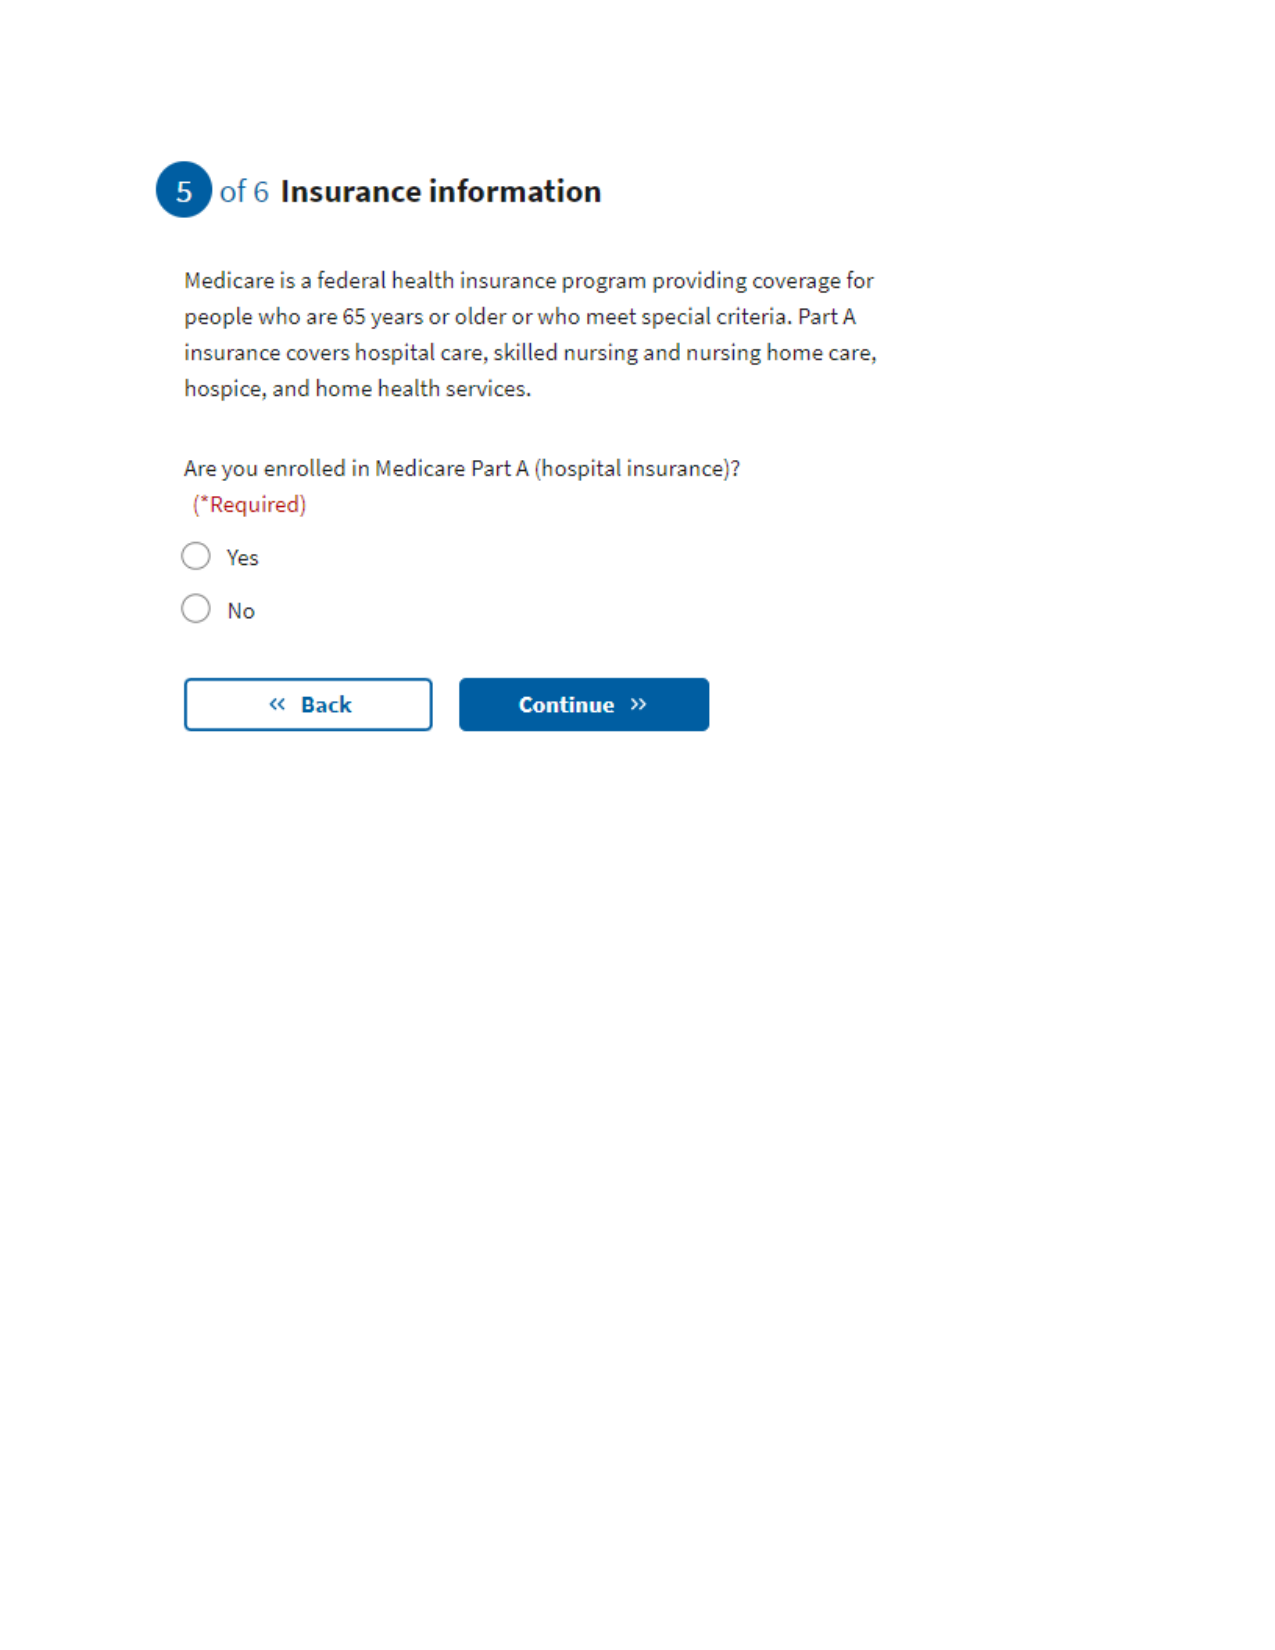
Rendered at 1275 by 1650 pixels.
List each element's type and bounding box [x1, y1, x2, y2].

picture [150, 150, 905, 744]
